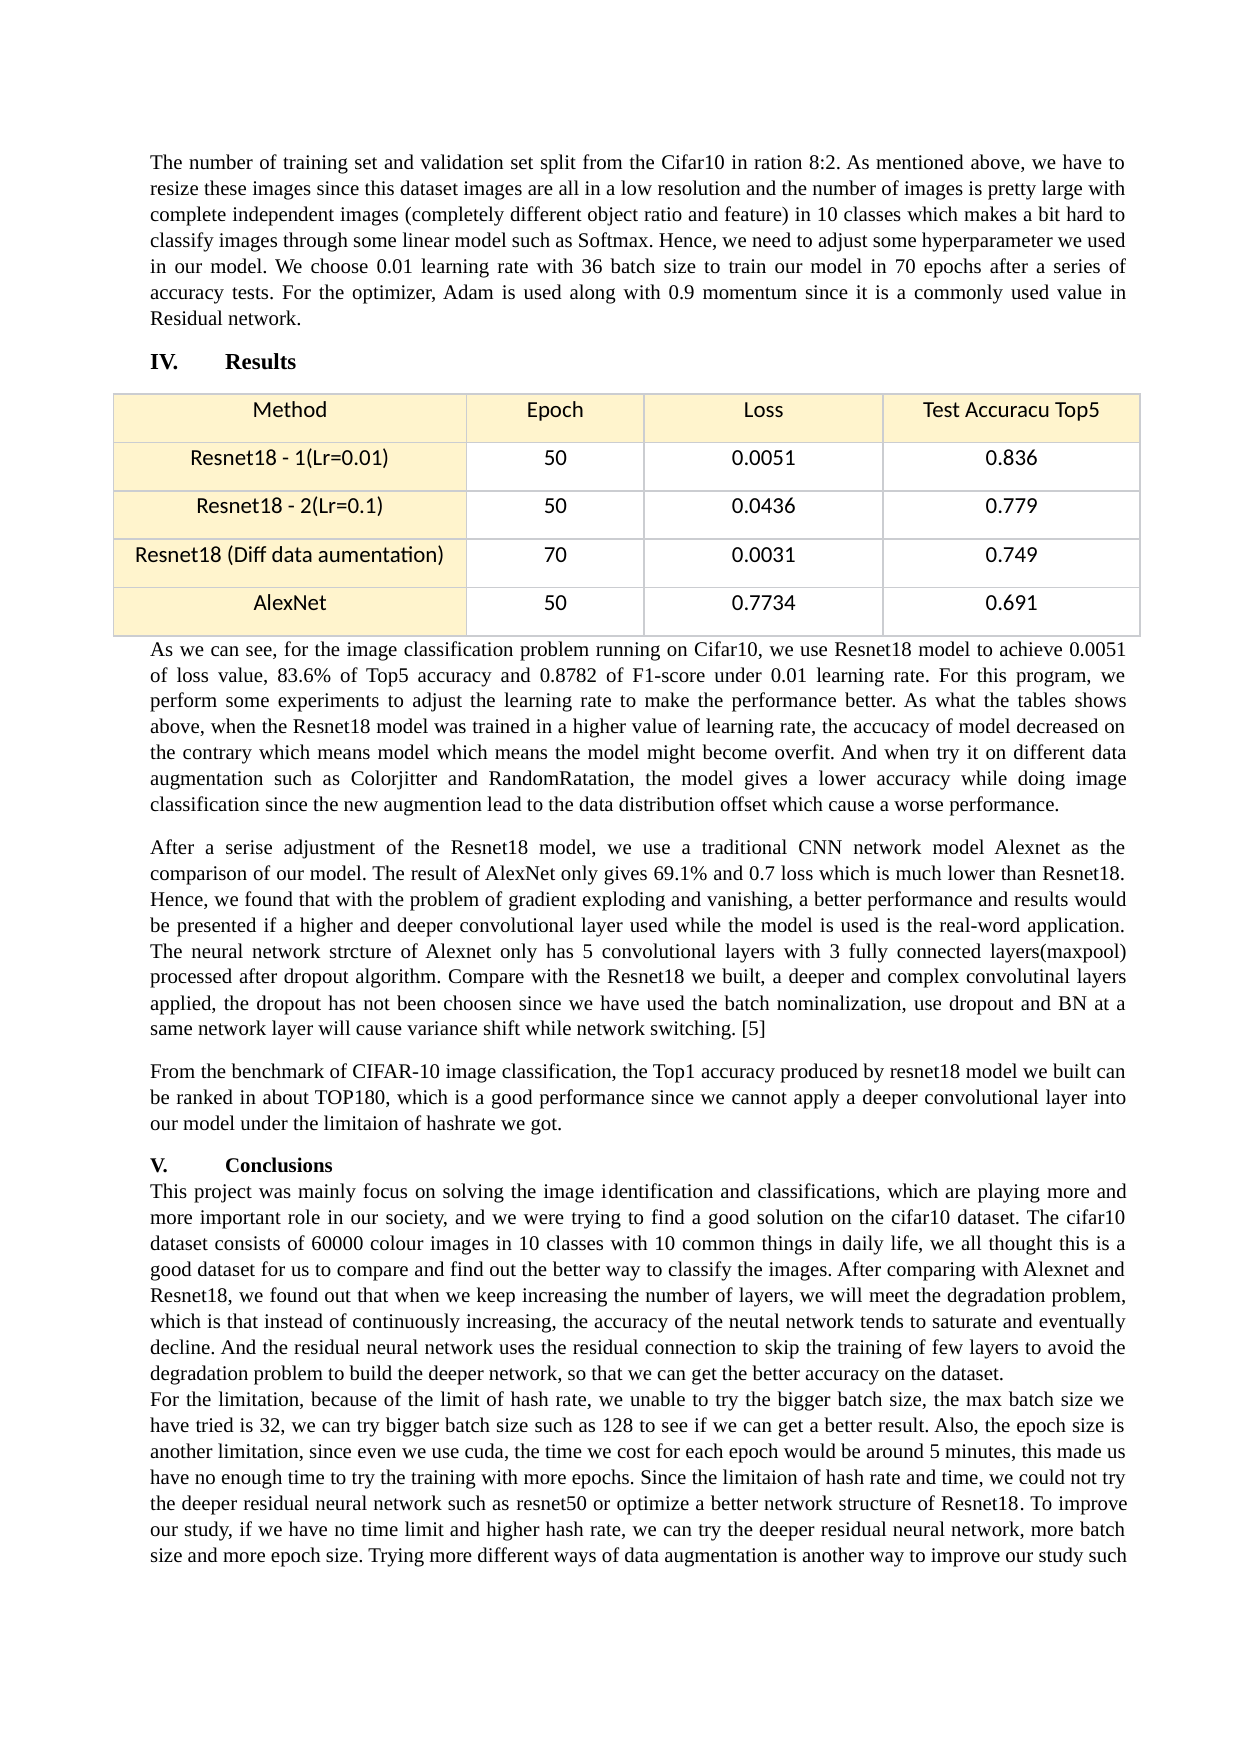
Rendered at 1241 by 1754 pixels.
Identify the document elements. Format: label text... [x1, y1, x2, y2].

text From the benchmark of CIFAR-10 image classification, the Top1 accuracy produced by resnet18 model we built can be ranked in about TOP180, which is a good performance since we cannot apply a deeper convolutional layer into our model under the limitaion of hashrate we got. [150, 1059, 1128, 1135]
table_cell Resnet18 - 1(Lr=0.01) [114, 443, 466, 490]
table_cell 0.691 [884, 588, 1139, 635]
table_cell 50 [467, 492, 643, 538]
table_cell 50 [467, 588, 643, 635]
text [150, 150, 1128, 330]
list This project was mainly focus on solving the image identification and classifications, which are playing more and more important role in our society, and we were trying to find a good solution on the cifar10 dataset. The cifar10 dataset consists of 60000 colour images in 10 classes with 10 common things in daily life, we all thought this is a good dataset for us to compare and find out the better way to classify the images. After comparing with Alexnet and Resnet18, we found out that when we keep increasing the number of layers, we will meet the degradation problem, which is that instead of continuously increasing, the accuracy of the neutal network tends to saturate and eventually decline. And the residual neural network uses the residual connection to skip the training of few layers to avoid the degradation problem to build the deeper network, so that we can get the better accuracy on the dataset. [150, 1179, 1128, 1385]
table_cell 0.0436 [645, 492, 882, 538]
list Conclusions [150, 1153, 1128, 1177]
text As we can see, for the image classification problem running on Cifar10, we use Resnet18 model to achieve 0.0051 of loss value, 83.6% of Top5 accuracy and 0.8782 of F1-score under 0.01 learning rate. For this program, we perform some experiments to adjust the learning rate to make the performance better. As what the tables shows above, when the Resnet18 model was trained in a higher value of learning rate, the accucacy of model decreased on the contrary which means model which means the model might become overfit. And when try it on different data augmentation such as Colorjitter and RandomRatation, the model gives a lower accuracy while doing image classification since the new augmention lead to the data distribution offset which cause a worse performance. [150, 637, 1128, 816]
table_cell 0.779 [884, 492, 1139, 538]
table_cell 0.749 [884, 540, 1139, 587]
table_cell AlexNet [114, 588, 466, 635]
list Results [150, 348, 1128, 374]
table_cell 0.0051 [645, 443, 882, 490]
table_cell 70 [467, 540, 643, 587]
table_cell 50 [467, 443, 643, 490]
table_cell 0.836 [884, 443, 1139, 490]
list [150, 1387, 1128, 1567]
table_header Method [114, 395, 466, 442]
text After a serise adjustment of the Resnet18 model, we use a traditional CNN network model Alexnet as the comparison of our model. The result of AlexNet only gives 69.1% and 0.7 loss which is much lower than Resnet18. Hence, we found that with the problem of gradient exploding and vanishing, a better performance and results would be presented if a higher and deeper convolutional layer used while the model is used is the real-word application. The neural network strcture of Alexnet only has 5 convolutional layers with 3 fully connected layers(maxpool) processed after dropout algorithm. Compare with the Resnet18 we built, a deeper and complex convolutinal layers applied, the dropout has not been choosen since we have used the batch nominalization, use dropout and BN at a same network layer will cause variance shift while network switching. [5] [150, 835, 1128, 1040]
table_header Test Accuracu Top5 [884, 395, 1139, 442]
table_header Loss [645, 395, 882, 442]
table_cell 0.7734 [645, 588, 882, 635]
table_cell Resnet18 - 2(Lr=0.1) [114, 492, 466, 538]
table_cell Resnet18 (Diff data aumentation) [114, 540, 466, 587]
table_header Epoch [467, 395, 643, 442]
table_cell 0.0031 [645, 540, 882, 587]
